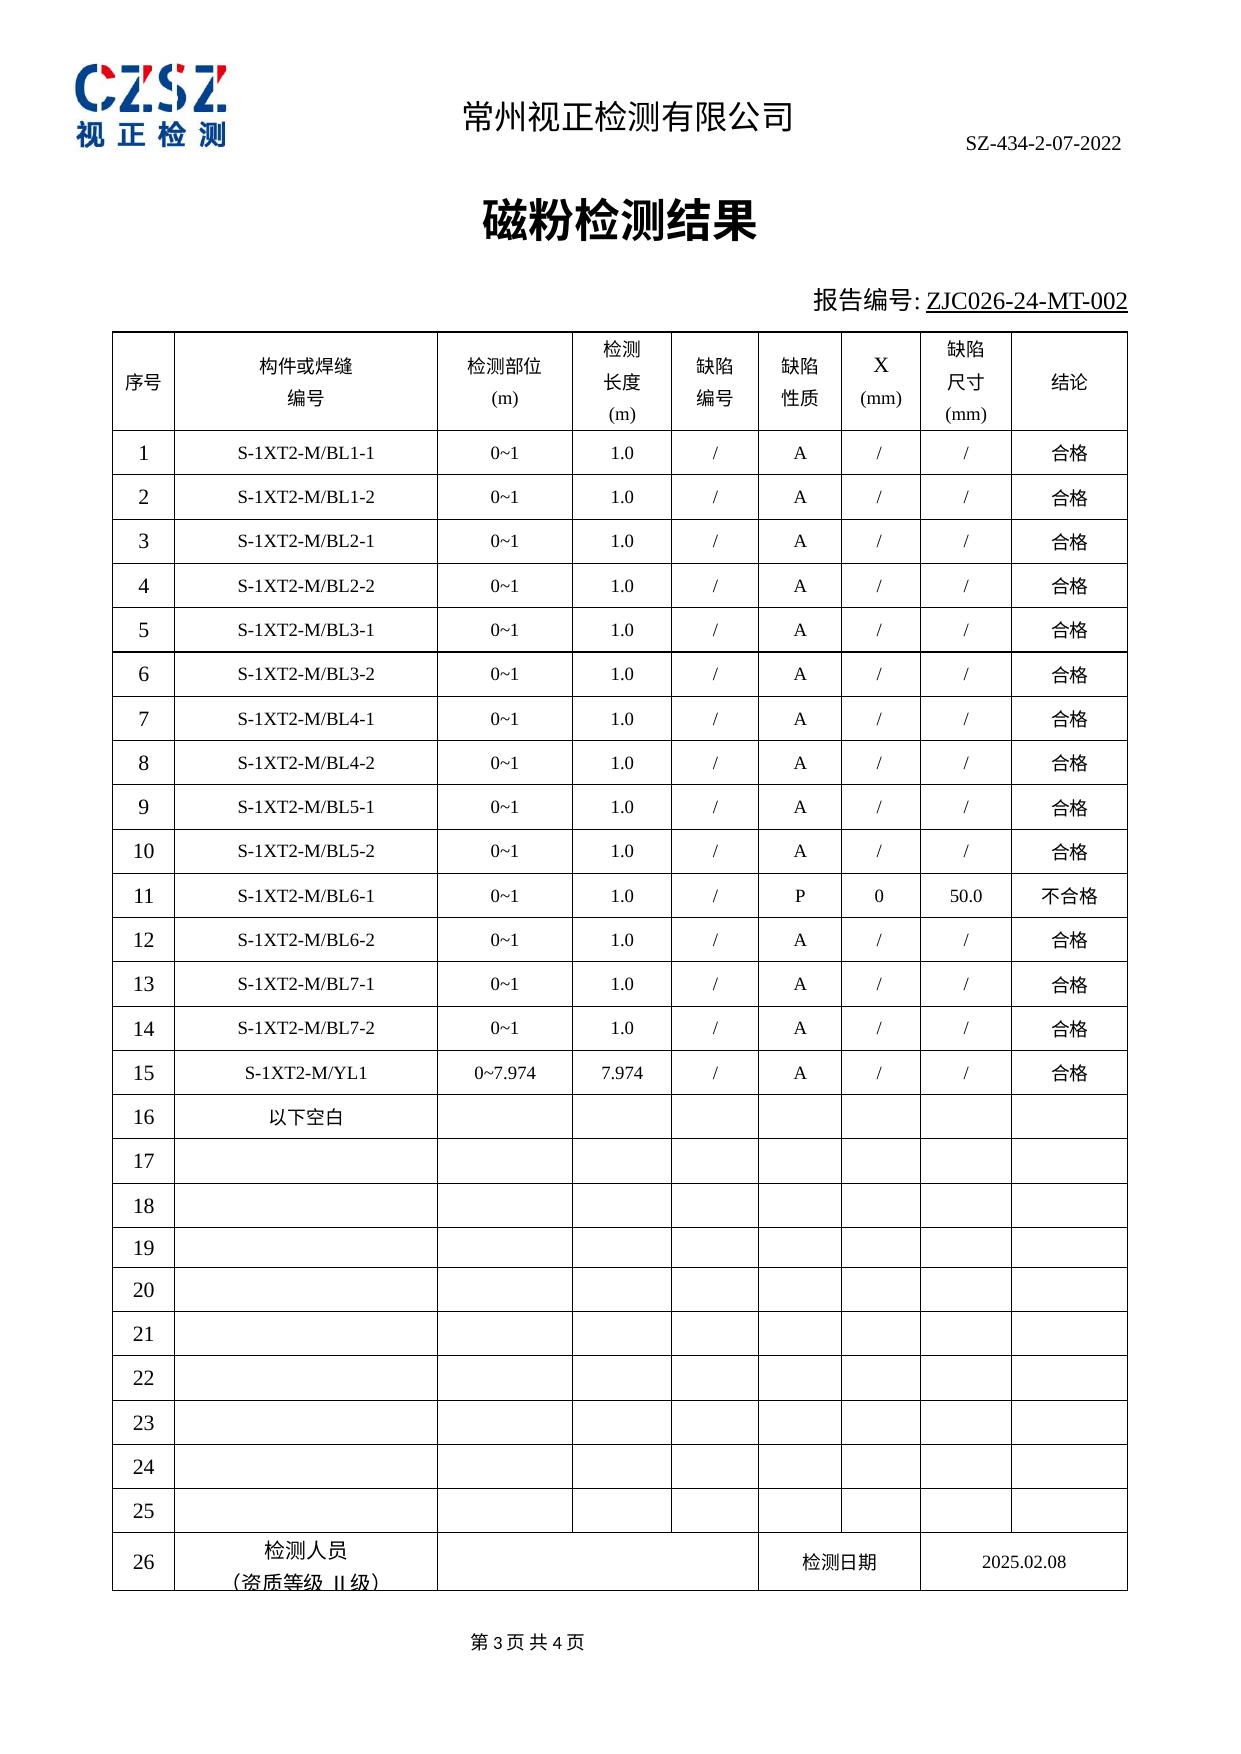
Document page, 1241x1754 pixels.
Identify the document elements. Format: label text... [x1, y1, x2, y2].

table_cell [759, 1489, 841, 1532]
table_cell 6 [113, 653, 174, 696]
table_cell 19 [113, 1228, 174, 1267]
table_cell [1012, 1184, 1127, 1227]
table_cell / [921, 1007, 1011, 1050]
table_cell 25 [113, 1489, 174, 1532]
table_header 缺陷 编号 [672, 333, 758, 430]
table_cell 0~1 [438, 741, 572, 784]
table_cell / [672, 1051, 758, 1094]
table_cell 合格 [1012, 608, 1127, 651]
table_cell / [921, 785, 1011, 828]
table_cell 合格 [1012, 1051, 1127, 1094]
table_cell [672, 1268, 758, 1311]
table_cell A [759, 697, 841, 740]
table_cell [438, 1228, 572, 1267]
table_cell [842, 1268, 920, 1311]
table_cell [672, 1095, 758, 1138]
table_header 缺陷 尺寸 (mm) [921, 333, 1011, 430]
table_cell [573, 1268, 671, 1311]
table_cell / [672, 874, 758, 917]
table_cell 1.0 [573, 1007, 671, 1050]
table_cell 11 [113, 874, 174, 917]
table_cell A [759, 653, 841, 696]
table_cell 10 [113, 830, 174, 873]
table_cell / [842, 653, 920, 696]
table_cell 以下空白 [175, 1095, 437, 1138]
table_cell 1.0 [573, 697, 671, 740]
table_cell 合格 [1012, 520, 1127, 563]
table_cell 合格 [1012, 785, 1127, 828]
table_cell 0~1 [438, 918, 572, 961]
table_cell 13 [113, 962, 174, 1006]
table_cell 1 [113, 431, 174, 474]
table_cell 15 [113, 1051, 174, 1094]
table_cell / [672, 962, 758, 1006]
table_cell S-1XT2-M/BL6-1 [175, 874, 437, 917]
table_cell [175, 1268, 437, 1311]
table_cell 24 [113, 1445, 174, 1488]
table_cell A [759, 564, 841, 607]
table_cell 0~1 [438, 475, 572, 518]
table_cell 0~1 [438, 564, 572, 607]
table_cell [438, 1445, 572, 1488]
table_cell A [759, 830, 841, 873]
table_cell / [842, 564, 920, 607]
table_cell 0~1 [438, 697, 572, 740]
table_cell 1.0 [573, 918, 671, 961]
table_cell 0~1 [438, 1007, 572, 1050]
table_cell [921, 1139, 1011, 1183]
table_cell 21 [113, 1312, 174, 1355]
table_cell [573, 1228, 671, 1267]
table_cell 26 [113, 1533, 174, 1589]
table_cell 1.0 [573, 653, 671, 696]
table_cell 9 [113, 785, 174, 828]
table_cell [573, 1139, 671, 1183]
table_cell / [672, 697, 758, 740]
table_cell S-1XT2-M/BL3-2 [175, 653, 437, 696]
table_cell [759, 1184, 841, 1227]
table_cell [842, 1184, 920, 1227]
table_cell / [842, 785, 920, 828]
table_cell [1012, 1095, 1127, 1138]
table_cell 7 [113, 697, 174, 740]
table_cell / [921, 1051, 1011, 1094]
table_cell / [672, 564, 758, 607]
table_cell [759, 1268, 841, 1311]
table_cell 4 [113, 564, 174, 607]
table_cell / [672, 608, 758, 651]
table_cell P [759, 874, 841, 917]
table_cell [842, 1356, 920, 1399]
table_cell 合格 [1012, 918, 1127, 961]
table_cell / [672, 653, 758, 696]
table_cell 合格 [1012, 653, 1127, 696]
table_header 检测部位 (m) [438, 333, 572, 430]
table_cell [175, 1312, 437, 1355]
table_cell [759, 1312, 841, 1355]
table_cell / [921, 741, 1011, 784]
table_cell [672, 1356, 758, 1399]
table_cell / [921, 475, 1011, 518]
table_cell S-1XT2-M/BL5-2 [175, 830, 437, 873]
table_cell S-1XT2-M/BL7-1 [175, 962, 437, 1006]
table_cell [438, 1268, 572, 1311]
table_cell 合格 [1012, 830, 1127, 873]
table_cell S-1XT2-M/BL3-1 [175, 608, 437, 651]
table_cell 1.0 [573, 741, 671, 784]
table_cell 0~1 [438, 431, 572, 474]
table_cell S-1XT2-M/BL1-1 [175, 431, 437, 474]
table_cell [759, 1228, 841, 1267]
table_cell [573, 1401, 671, 1444]
table_cell [672, 1401, 758, 1444]
table_cell 1.0 [573, 962, 671, 1006]
table_cell [175, 1228, 437, 1267]
table_cell [672, 1139, 758, 1183]
table_cell 0~1 [438, 874, 572, 917]
table_cell 1.0 [573, 830, 671, 873]
table_cell 7.974 [573, 1051, 671, 1094]
table_cell [842, 1095, 920, 1138]
table_header 结论 [1012, 333, 1127, 430]
table_header 检测 长度 (m) [573, 333, 671, 430]
table_cell A [759, 520, 841, 563]
table_cell [438, 1312, 572, 1355]
table_cell A [759, 918, 841, 961]
table_cell 1.0 [573, 475, 671, 518]
table_cell [573, 1095, 671, 1138]
table_cell 22 [113, 1356, 174, 1399]
table_cell [1012, 1139, 1127, 1183]
table_cell [175, 1489, 437, 1532]
table_cell 不合格 [1012, 874, 1127, 917]
table_cell / [672, 830, 758, 873]
table_cell 16 [113, 1095, 174, 1138]
table_cell 0~1 [438, 962, 572, 1006]
table_cell / [921, 962, 1011, 1006]
table_cell A [759, 962, 841, 1006]
table_cell / [672, 918, 758, 961]
table_cell / [672, 520, 758, 563]
table_cell 合格 [1012, 741, 1127, 784]
table_cell [573, 1184, 671, 1227]
table_cell 2025.02.08 [921, 1533, 1127, 1589]
table_cell / [842, 962, 920, 1006]
table_cell [573, 1356, 671, 1399]
table_cell / [921, 918, 1011, 961]
table_cell / [842, 608, 920, 651]
table_cell A [759, 608, 841, 651]
table_cell S-1XT2-M/YL1 [175, 1051, 437, 1094]
table_cell 5 [113, 608, 174, 651]
table_cell [438, 1356, 572, 1399]
table_cell [921, 1228, 1011, 1267]
table_cell / [672, 741, 758, 784]
table_cell / [842, 697, 920, 740]
table_cell 0~1 [438, 653, 572, 696]
table_cell [1012, 1489, 1127, 1532]
table_cell 3 [113, 520, 174, 563]
table_cell A [759, 431, 841, 474]
table_cell 0~1 [438, 785, 572, 828]
table_cell [842, 1228, 920, 1267]
table_cell [438, 1184, 572, 1227]
table_cell 1.0 [573, 874, 671, 917]
table_cell 1.0 [573, 785, 671, 828]
table_cell A [759, 785, 841, 828]
table_cell 1.0 [573, 431, 671, 474]
table_cell 2 [113, 475, 174, 518]
table_cell / [921, 608, 1011, 651]
table_cell 1.0 [573, 564, 671, 607]
table_cell 合格 [1012, 962, 1127, 1006]
table_cell S-1XT2-M/BL5-1 [175, 785, 437, 828]
table_cell S-1XT2-M/BL6-2 [175, 918, 437, 961]
table_cell [921, 1268, 1011, 1311]
table_cell S-1XT2-M/BL2-2 [175, 564, 437, 607]
table_cell [175, 1356, 437, 1399]
table_cell 12 [113, 918, 174, 961]
table_cell / [921, 564, 1011, 607]
table_cell 检测日期 [759, 1533, 920, 1589]
table_cell [672, 1489, 758, 1532]
table_cell 0~1 [438, 520, 572, 563]
table_cell A [759, 1051, 841, 1094]
table_cell [175, 1445, 437, 1488]
table_cell / [921, 653, 1011, 696]
table_cell [759, 1356, 841, 1399]
table_cell [842, 1401, 920, 1444]
table_cell / [672, 475, 758, 518]
table_cell [759, 1139, 841, 1183]
table_cell / [842, 431, 920, 474]
text 报告编号: ZJC026-24-MT-002 [112, 266, 1128, 331]
table_cell [672, 1312, 758, 1355]
table_cell [438, 1533, 758, 1589]
table_cell S-1XT2-M/BL7-2 [175, 1007, 437, 1050]
table_cell [759, 1095, 841, 1138]
table_cell [175, 1401, 437, 1444]
table_cell [921, 1095, 1011, 1138]
table_cell [438, 1139, 572, 1183]
table_cell [175, 1139, 437, 1183]
table_cell S-1XT2-M/BL4-2 [175, 741, 437, 784]
table_cell 合格 [1012, 564, 1127, 607]
table_cell 1.0 [573, 520, 671, 563]
table_cell [759, 1445, 841, 1488]
table_header 序号 [113, 333, 174, 430]
table_cell [672, 1184, 758, 1227]
table_cell / [672, 785, 758, 828]
table_cell 23 [113, 1401, 174, 1444]
table_header 构件或焊缝 编号 [175, 333, 437, 430]
table_cell [921, 1312, 1011, 1355]
table_cell S-1XT2-M/BL1-2 [175, 475, 437, 518]
table_cell / [842, 475, 920, 518]
table_cell [842, 1139, 920, 1183]
table_cell A [759, 1007, 841, 1050]
table_cell [921, 1445, 1011, 1488]
text 磁粉检测结果 [112, 169, 1128, 266]
table_cell 17 [113, 1139, 174, 1183]
table_cell [1012, 1401, 1127, 1444]
table_cell [1012, 1268, 1127, 1311]
table_cell 1.0 [573, 608, 671, 651]
table_cell / [921, 520, 1011, 563]
table_cell 合格 [1012, 1007, 1127, 1050]
table_cell / [921, 431, 1011, 474]
table_cell 0~1 [438, 608, 572, 651]
table_cell S-1XT2-M/BL2-1 [175, 520, 437, 563]
table_cell [438, 1095, 572, 1138]
table_header 缺陷 性质 [759, 333, 841, 430]
table_cell [672, 1445, 758, 1488]
table_cell [842, 1445, 920, 1488]
table_cell [573, 1445, 671, 1488]
table_cell [438, 1401, 572, 1444]
table_cell [175, 1184, 437, 1227]
table_cell 14 [113, 1007, 174, 1050]
picture [66, 51, 234, 153]
table_cell 0~1 [438, 830, 572, 873]
table_cell / [672, 431, 758, 474]
table_cell 合格 [1012, 431, 1127, 474]
table_cell [573, 1312, 671, 1355]
table_cell [1012, 1445, 1127, 1488]
table_cell [759, 1401, 841, 1444]
table_cell A [759, 741, 841, 784]
table_cell / [672, 1007, 758, 1050]
table_cell / [921, 697, 1011, 740]
table_cell / [921, 830, 1011, 873]
table_cell [573, 1489, 671, 1532]
table_cell [921, 1489, 1011, 1532]
table_cell 0~7.974 [438, 1051, 572, 1094]
table_cell / [842, 741, 920, 784]
table_cell [921, 1401, 1011, 1444]
table_cell [842, 1489, 920, 1532]
table_cell [1012, 1356, 1127, 1399]
table_cell S-1XT2-M/BL4-1 [175, 697, 437, 740]
table_cell [1012, 1228, 1127, 1267]
table_header X (mm) [842, 333, 920, 430]
table_cell / [842, 830, 920, 873]
table_cell [921, 1356, 1011, 1399]
table_cell [842, 1312, 920, 1355]
table_cell [672, 1228, 758, 1267]
table_cell / [842, 1051, 920, 1094]
table_cell 8 [113, 741, 174, 784]
table_cell / [842, 918, 920, 961]
table_cell 20 [113, 1268, 174, 1311]
table_cell [1012, 1312, 1127, 1355]
table_cell 检测人员 （资质等级 Ⅱ级） [175, 1533, 437, 1589]
table_cell A [759, 475, 841, 518]
table_cell [438, 1489, 572, 1532]
table_cell 合格 [1012, 475, 1127, 518]
table_cell / [842, 1007, 920, 1050]
table_cell [921, 1184, 1011, 1227]
table_cell / [842, 520, 920, 563]
table_cell 18 [113, 1184, 174, 1227]
table_cell 0 [842, 874, 920, 917]
table_cell 合格 [1012, 697, 1127, 740]
table_cell 50.0 [921, 874, 1011, 917]
